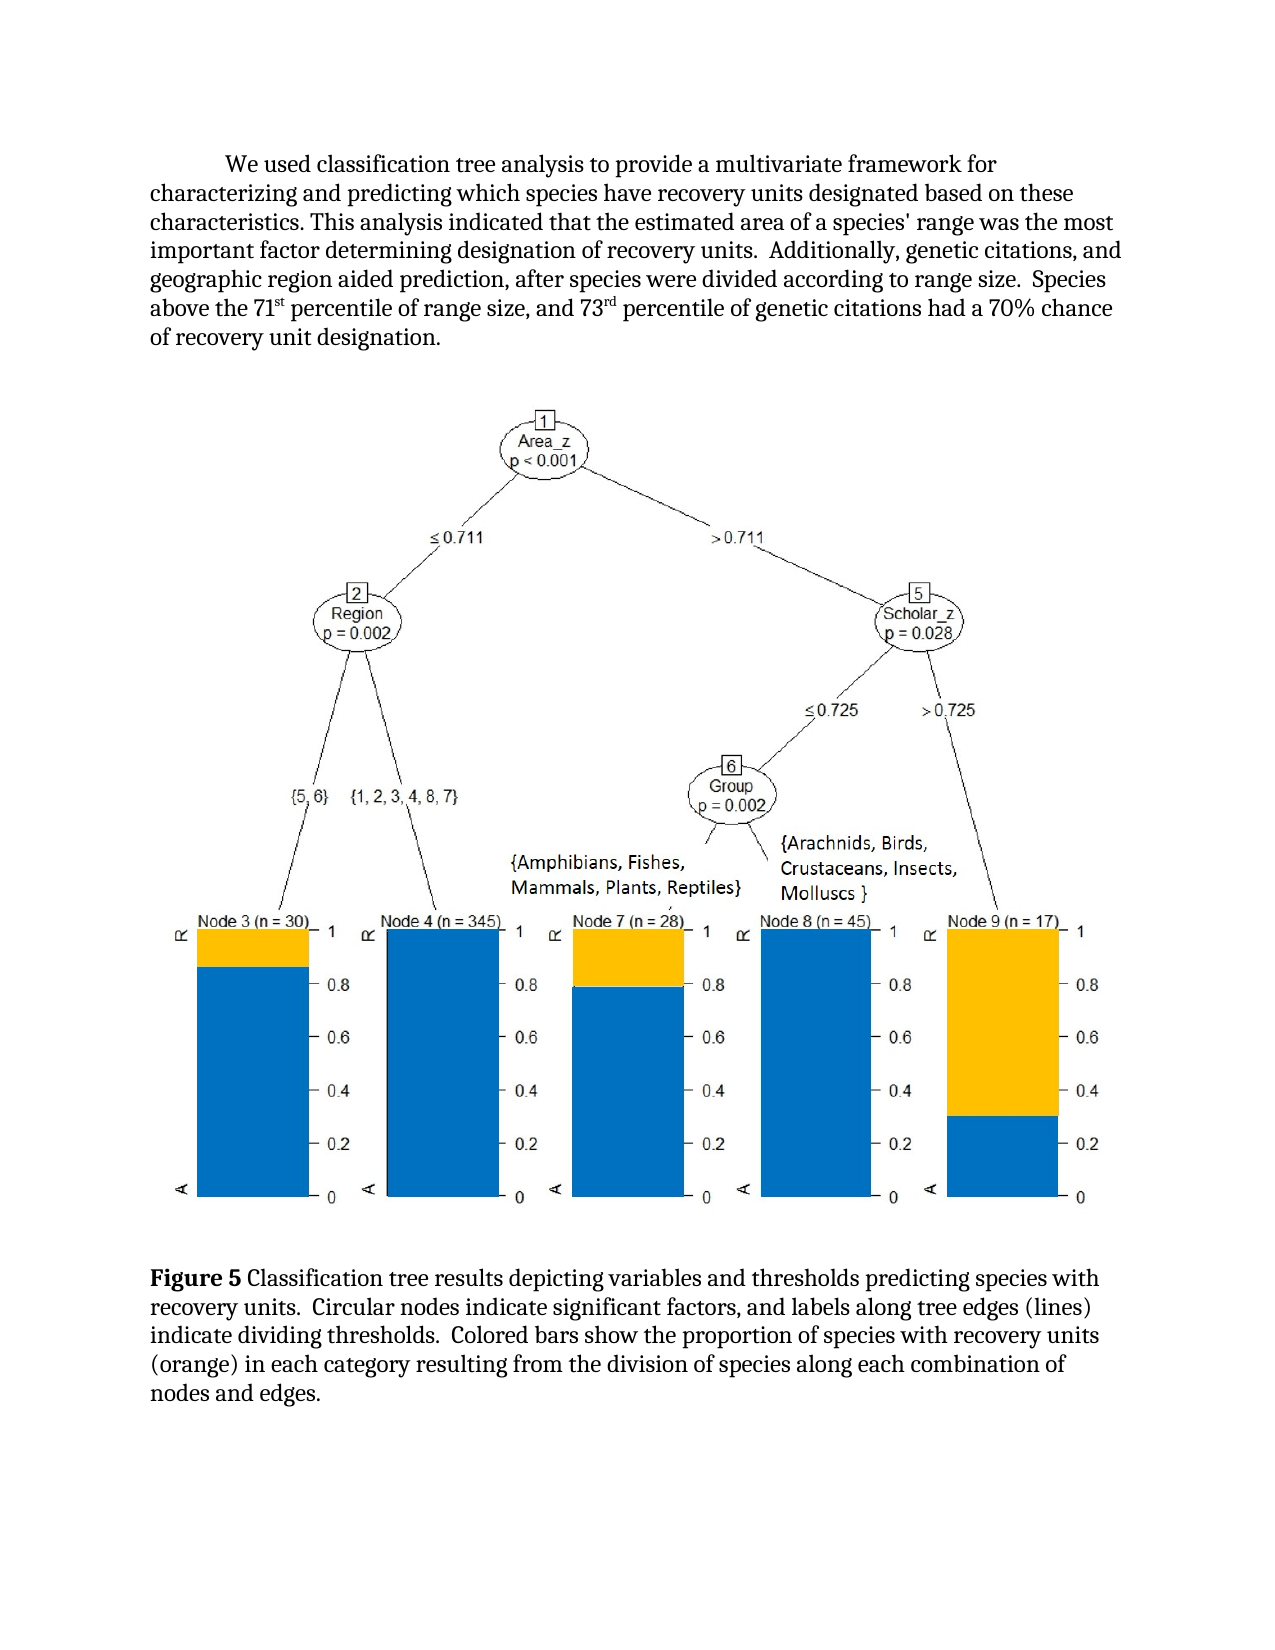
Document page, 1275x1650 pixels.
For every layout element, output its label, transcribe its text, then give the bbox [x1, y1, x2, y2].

picture [150, 398, 1125, 1245]
text We used classification tree analysis to provide a multivariate framework for characterizing and predicting which species have recovery units designated based on these characteristics. This analysis indicated that the estimated area of a species' range was the most important factor determining designation of recovery units. Additionally, genetic citations, and geographic region aided prediction, after species were divided according to range size. Species above the 71st percentile of range size, and 73rd percentile of genetic citations had a 70% chance of recovery unit designation. [150, 150, 1125, 351]
text Figure 5 Classification tree results depicting variables and thresholds predicting species with recovery units. Circular nodes indicate significant factors, and labels along tree edges (lines) indicate dividing thresholds. Colored bars show the proportion of species with recovery units (orange) in each category resulting from the division of species along each combination of nodes and edges. [150, 1264, 1125, 1407]
